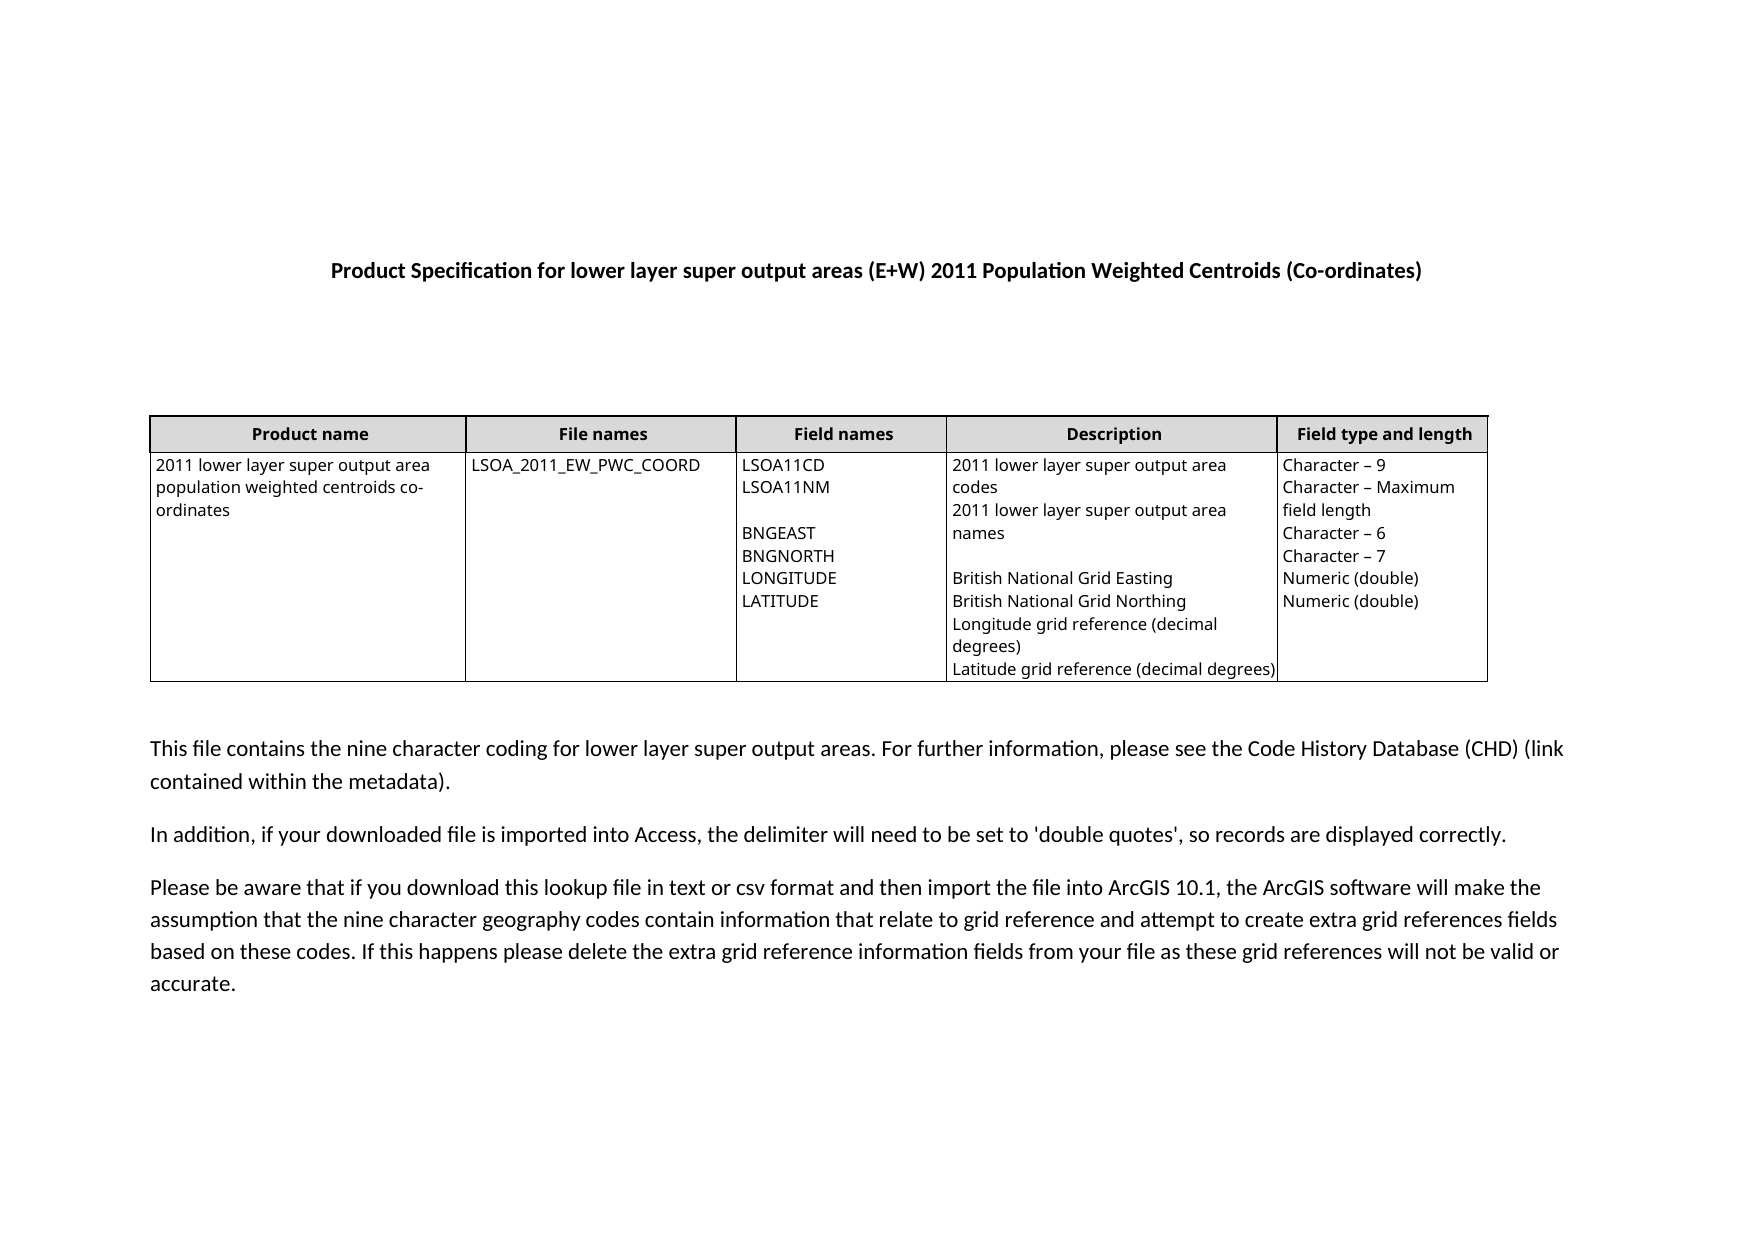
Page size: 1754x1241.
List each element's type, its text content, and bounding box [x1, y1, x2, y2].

table_cell 2011 lower layer super output area codes 2011 lower layer super output area names British National Grid Easting British National Grid Northing Longitude grid reference (decimal degrees) Latitude grid reference (decimal degrees) [947, 453, 1277, 681]
text This file contains the nine character coding for lower layer super output areas. For further information, please see the Code History Database (CHD) (link contained within the metadata). [150, 734, 1604, 795]
table_header Field type and length [1278, 417, 1487, 452]
table_cell 2011 lower layer super output area population weighted centroids co-ordinates [151, 453, 465, 681]
table_header File names [467, 417, 735, 452]
table_cell LSOA_2011_EW_PWC_COORD [466, 453, 736, 681]
table_cell Character – 9 Character – Maximum field length Character – 6 Character – 7 Numeric (double) Numeric (double) [1278, 453, 1487, 681]
table_header Description [947, 417, 1276, 452]
table_header Field names [737, 417, 946, 452]
text Please be aware that if you download this lookup file in text or csv format and then import the file into ArcGIS 10.1, the ArcGIS software will make the assumption that the nine character geography codes contain information that relate to grid reference and attempt to create extra grid references fields based on these codes. If this happens please delete the extra grid reference information fields from your file as these grid references will not be valid or accurate. [150, 873, 1604, 997]
text Product Specification for lower layer super output areas (E+W) 2011 Population Weighted Centroids (Co-ordinates) [150, 256, 1604, 284]
table_header Product name [151, 417, 465, 452]
table_cell LSOA11CD LSOA11NM BNGEAST BNGNORTH LONGITUDE LATITUDE [737, 453, 946, 681]
text In addition, if your downloaded file is imported into Access, the delimiter will need to be set to 'double quotes', so records are displayed correctly. [150, 820, 1604, 848]
